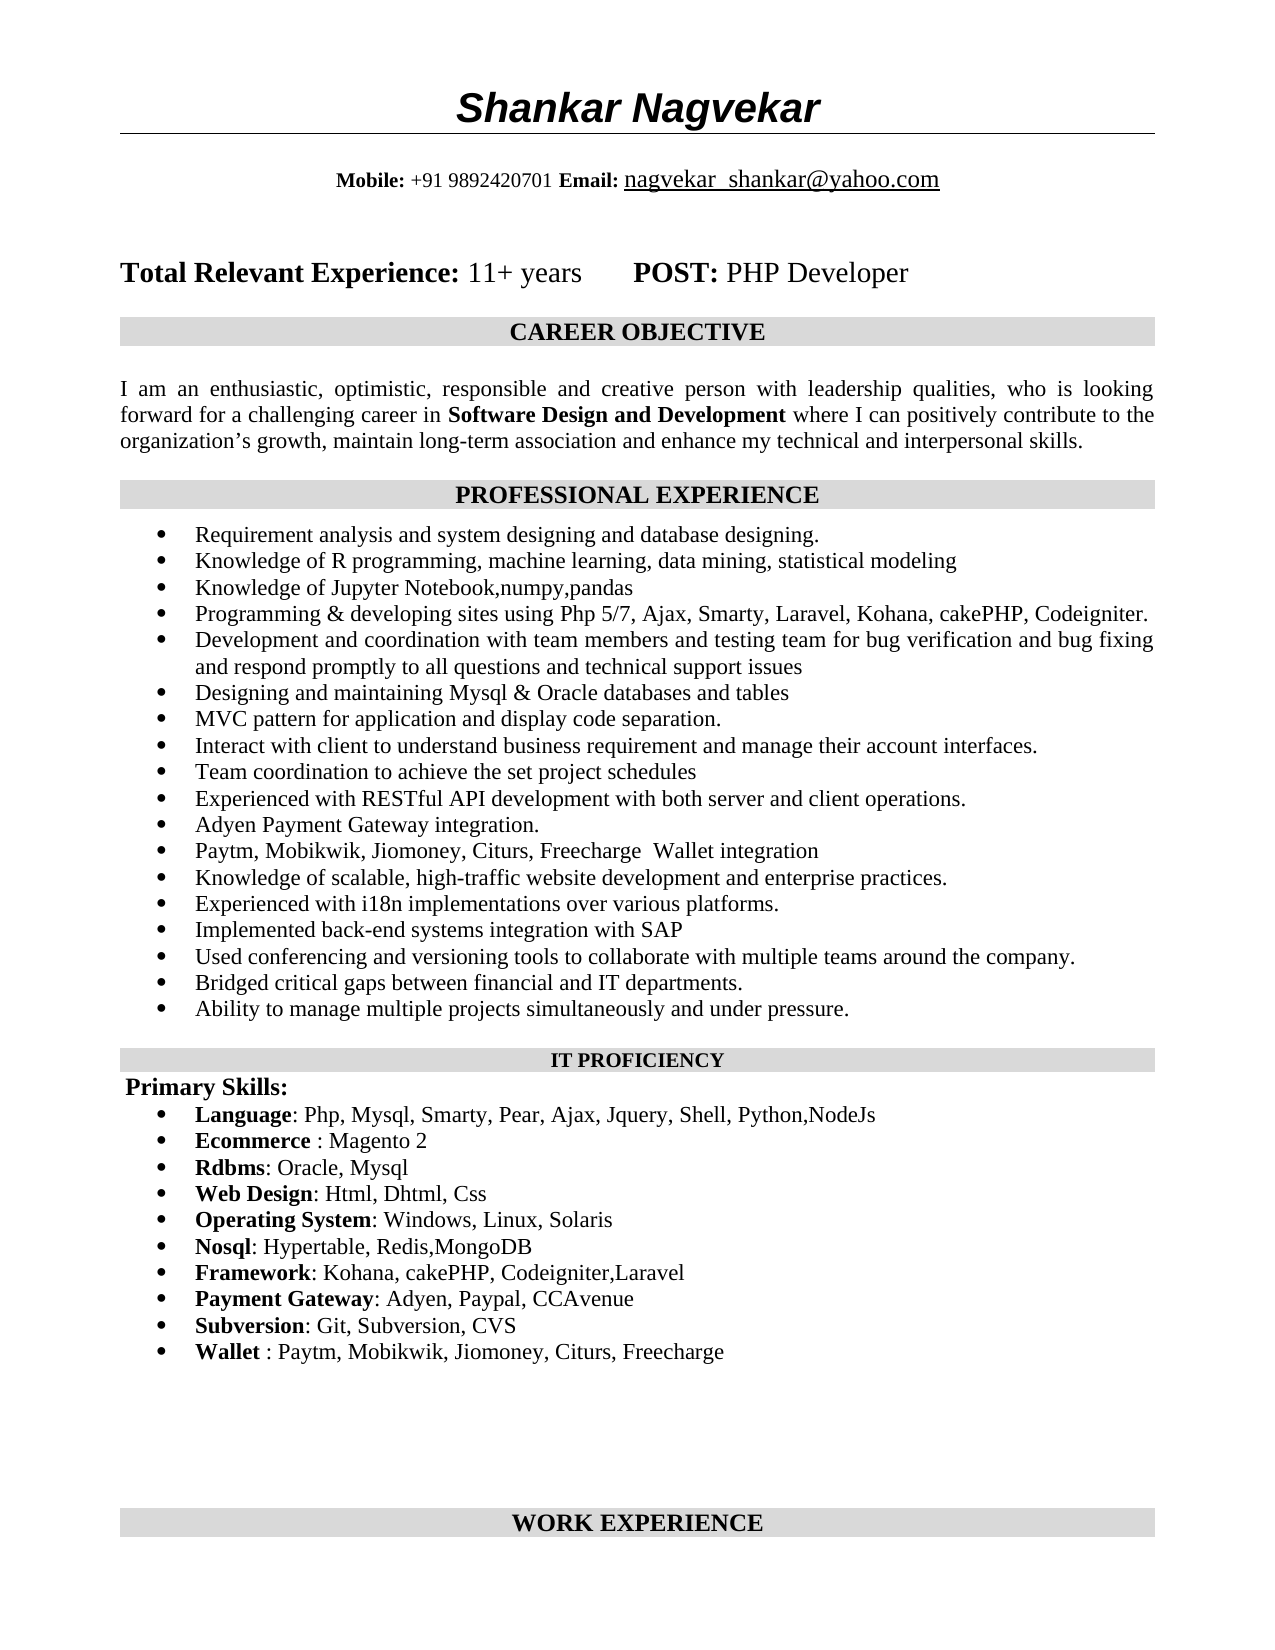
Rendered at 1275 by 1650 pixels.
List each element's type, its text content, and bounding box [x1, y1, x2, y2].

list Payment Gateway: Adyen, Paypal, CCAvenue [157, 1285, 1155, 1312]
list Knowledge of scalable, high-traffic website development and enterprise practices. [157, 864, 1155, 890]
list Wallet : Paytm, Mobikwik, Jiomoney, Citurs, Freecharge [157, 1338, 1155, 1364]
list Implemented back-end systems integration with SAP [157, 916, 1155, 943]
list Operating System: Windows, Linux, Solaris [157, 1206, 1155, 1233]
list Designing and maintaining Mysql & Oracle databases and tables [157, 679, 1155, 706]
list Bridged critical gaps between financial and IT departments. [157, 969, 1155, 995]
list Adyen Payment Gateway integration. [157, 811, 1155, 837]
list Web Design: Html, Dhtml, Css [157, 1180, 1155, 1206]
text Total Relevant Experience: 11+ years POST: PHP Developer [120, 255, 1155, 289]
list Team coordination to achieve the set project schedules [157, 758, 1155, 784]
list Requirement analysis and system designing and database designing. [157, 521, 1155, 547]
list Programming & developing sites using Php 5/7, Ajax, Smarty, Laravel, Kohana, cakePHP, Codeigniter. [157, 600, 1155, 626]
text I am an enthusiastic, optimistic, responsible and creative person with leadership qualities, who is looking forward for a challenging career in Software Design and Development where I can positively contribute to the organization’s growth, maintain long-term association and enhance my technical and interpersonal skills. [120, 375, 1155, 454]
list Paytm, Mobikwik, Jiomoney, Citurs, Freecharge Wallet integration [157, 837, 1155, 864]
text IT PROFICIENCY [120, 1048, 1155, 1072]
text PROFESSIONAL EXPERIENCE [120, 480, 1155, 509]
text Primary Skills: [120, 1072, 1155, 1101]
list Knowledge of R programming, machine learning, data mining, statistical modeling [157, 547, 1155, 574]
list Ecommerce : Magento 2 [157, 1127, 1155, 1154]
list Used conferencing and versioning tools to collaborate with multiple teams around the company. [157, 943, 1155, 969]
list Experienced with i18n implementations over various platforms. [157, 890, 1155, 916]
text CAREER OBJECTIVE [120, 317, 1155, 346]
list Subversion: Git, Subversion, CVS [157, 1312, 1155, 1338]
list MVC pattern for application and display code separation. [157, 706, 1155, 732]
text WORK EXPERIENCE [120, 1508, 1155, 1537]
list Experienced with RESTful API development with both server and client operations. [157, 784, 1155, 811]
list Rdbms: Oracle, Mysql [157, 1154, 1155, 1180]
list Interact with client to understand business requirement and manage their account interfaces. [157, 732, 1155, 758]
list Ability to manage multiple projects simultaneously and under pressure. [157, 995, 1155, 1022]
list Nosql: Hypertable, Redis,MongoDB [157, 1233, 1155, 1259]
list Framework: Kohana, cakePHP, Codeigniter,Laravel [157, 1259, 1155, 1285]
list Language: Php, Mysql, Smarty, Pear, Ajax, Jquery, Shell, Python,NodeJs [157, 1101, 1155, 1127]
list Knowledge of Jupyter Notebook,numpy,pandas [157, 574, 1155, 600]
list Development and coordination with team members and testing team for bug verification and bug fixing and respond promptly to all questions and technical support issues [157, 626, 1155, 679]
